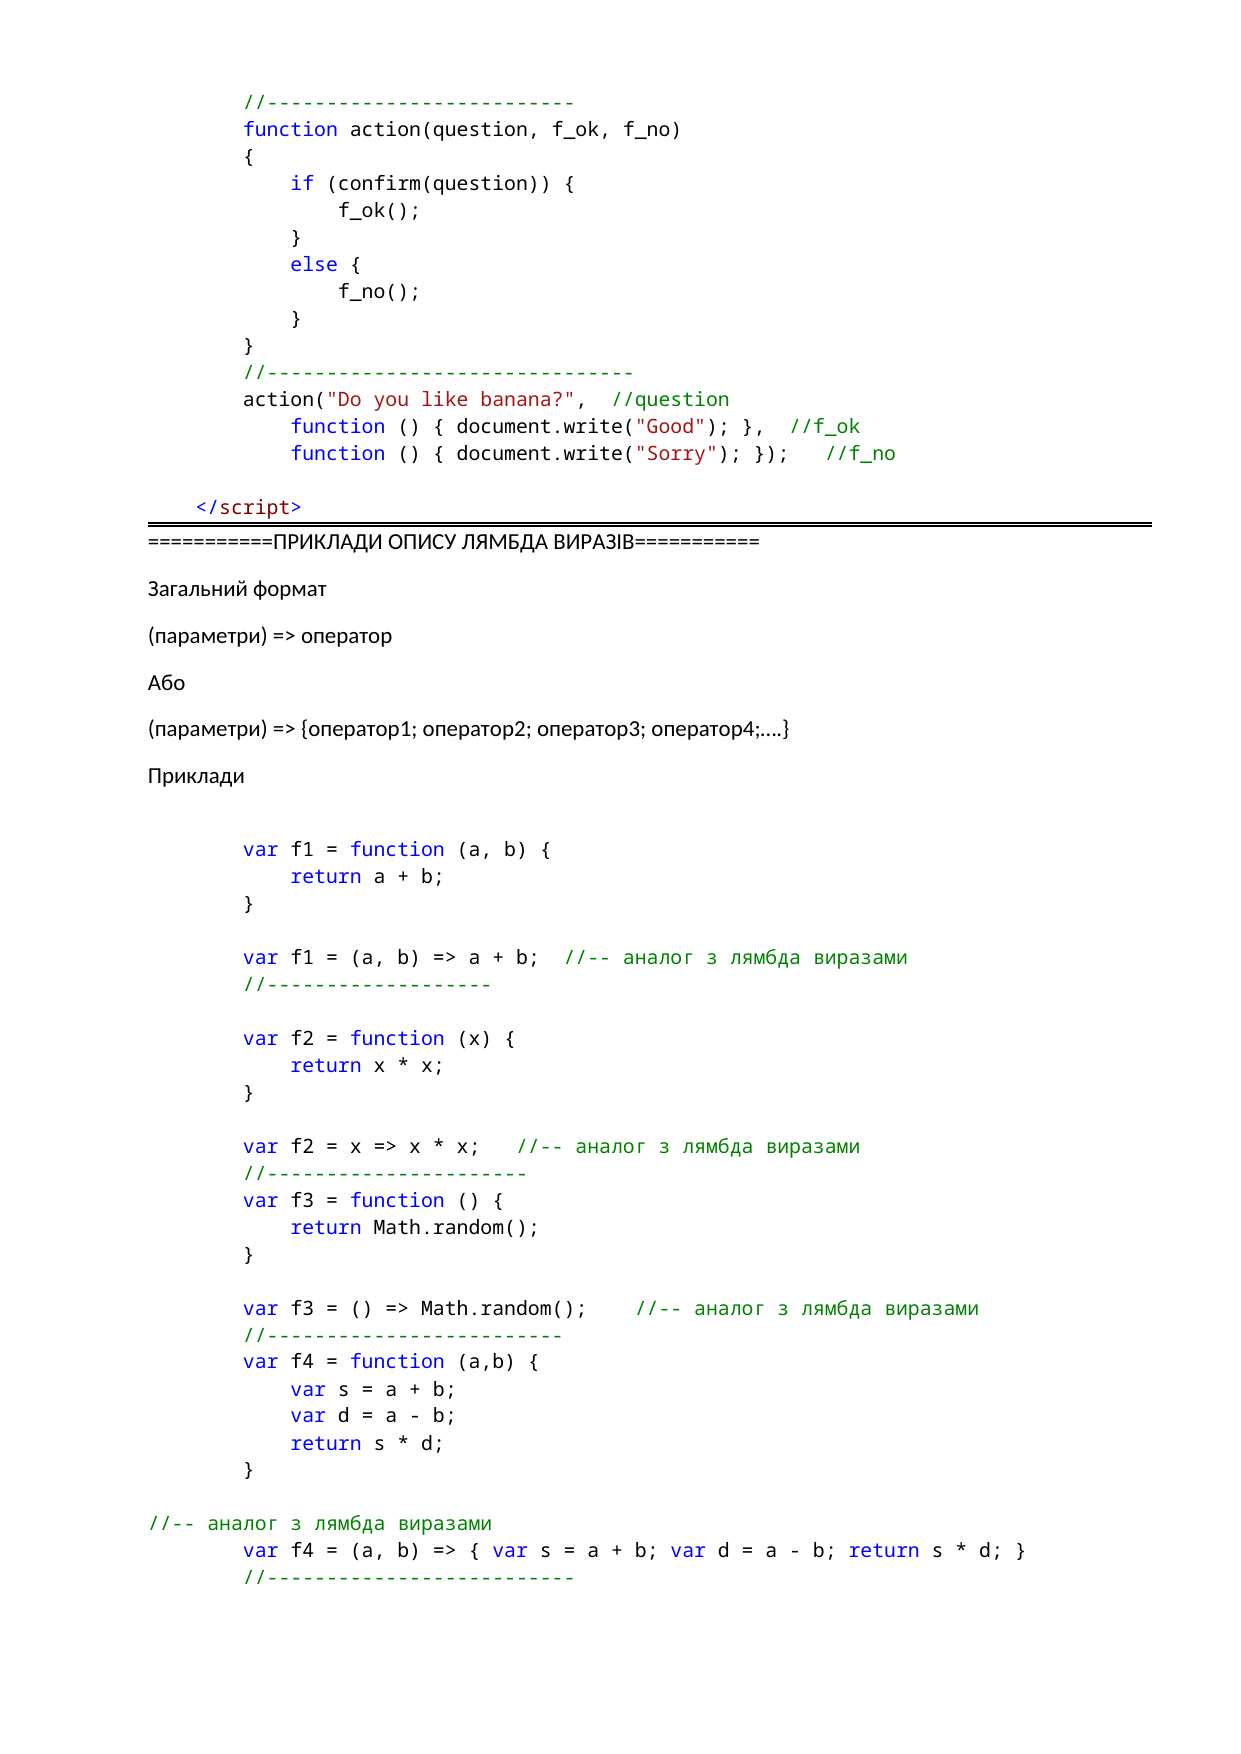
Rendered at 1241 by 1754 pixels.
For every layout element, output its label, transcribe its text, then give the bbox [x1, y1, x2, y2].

text //-------------------------- [148, 1564, 1152, 1591]
text if (confirm(question)) { [148, 169, 1152, 196]
text var f3 = function () { [148, 1186, 1152, 1213]
text } [148, 1078, 1152, 1105]
text } [148, 223, 1152, 250]
text function () { document.write("Good"); }, //f_ok [148, 412, 1152, 439]
text else { [148, 250, 1152, 277]
text //------------------------- [148, 1321, 1152, 1348]
text //-------------------------- [148, 88, 1152, 116]
text var f1 = function (a, b) { [148, 835, 1152, 862]
text action("Do you like banana?", //question [148, 385, 1152, 412]
text //-- аналог з лямбда виразами [148, 1510, 1152, 1537]
text } [148, 304, 1152, 331]
text var f1 = (a, b) => a + b; //-- аналог з лямбда виразами [148, 943, 1152, 970]
text var d = a - b; [148, 1402, 1152, 1429]
text function action(question, f_ok, f_no) [148, 116, 1152, 142]
text } [148, 1240, 1152, 1267]
text //---------------------- [148, 1159, 1152, 1186]
text ===========ПРИКЛАДИ ОПИСУ ЛЯМБДА ВИРАЗІВ=========== [148, 527, 1152, 555]
text //------------------- [148, 970, 1152, 997]
text </script> [148, 493, 1152, 522]
text var f4 = function (a,b) { [148, 1348, 1152, 1375]
text } [148, 331, 1152, 358]
text return a + b; [148, 862, 1152, 889]
text var f4 = (a, b) => { var s = a + b; var d = a - b; return s * d; } [148, 1537, 1152, 1564]
text Приклади [148, 761, 1152, 789]
text var f2 = function (x) { [148, 1024, 1152, 1051]
text f_no(); [148, 277, 1152, 304]
text var s = a + b; [148, 1375, 1152, 1402]
text return s * d; [148, 1429, 1152, 1456]
text return Math.random(); [148, 1213, 1152, 1240]
text Загальний формат [148, 574, 1152, 602]
text (параметри) => {оператор1; оператор2; оператор3; оператор4;….} [148, 714, 1152, 742]
text f_ok(); [148, 196, 1152, 223]
text function () { document.write("Sorry"); }); //f_no [148, 439, 1152, 466]
text //------------------------------- [148, 358, 1152, 385]
text } [148, 1456, 1152, 1483]
text Або [148, 668, 1152, 696]
text return x * x; [148, 1051, 1152, 1078]
text var f3 = () => Math.random(); //-- аналог з лямбда виразами [148, 1294, 1152, 1321]
text (параметри) => оператор [148, 621, 1152, 649]
text { [148, 142, 1152, 169]
text } [148, 889, 1152, 916]
text var f2 = x => x * x; //-- аналог з лямбда виразами [148, 1132, 1152, 1159]
